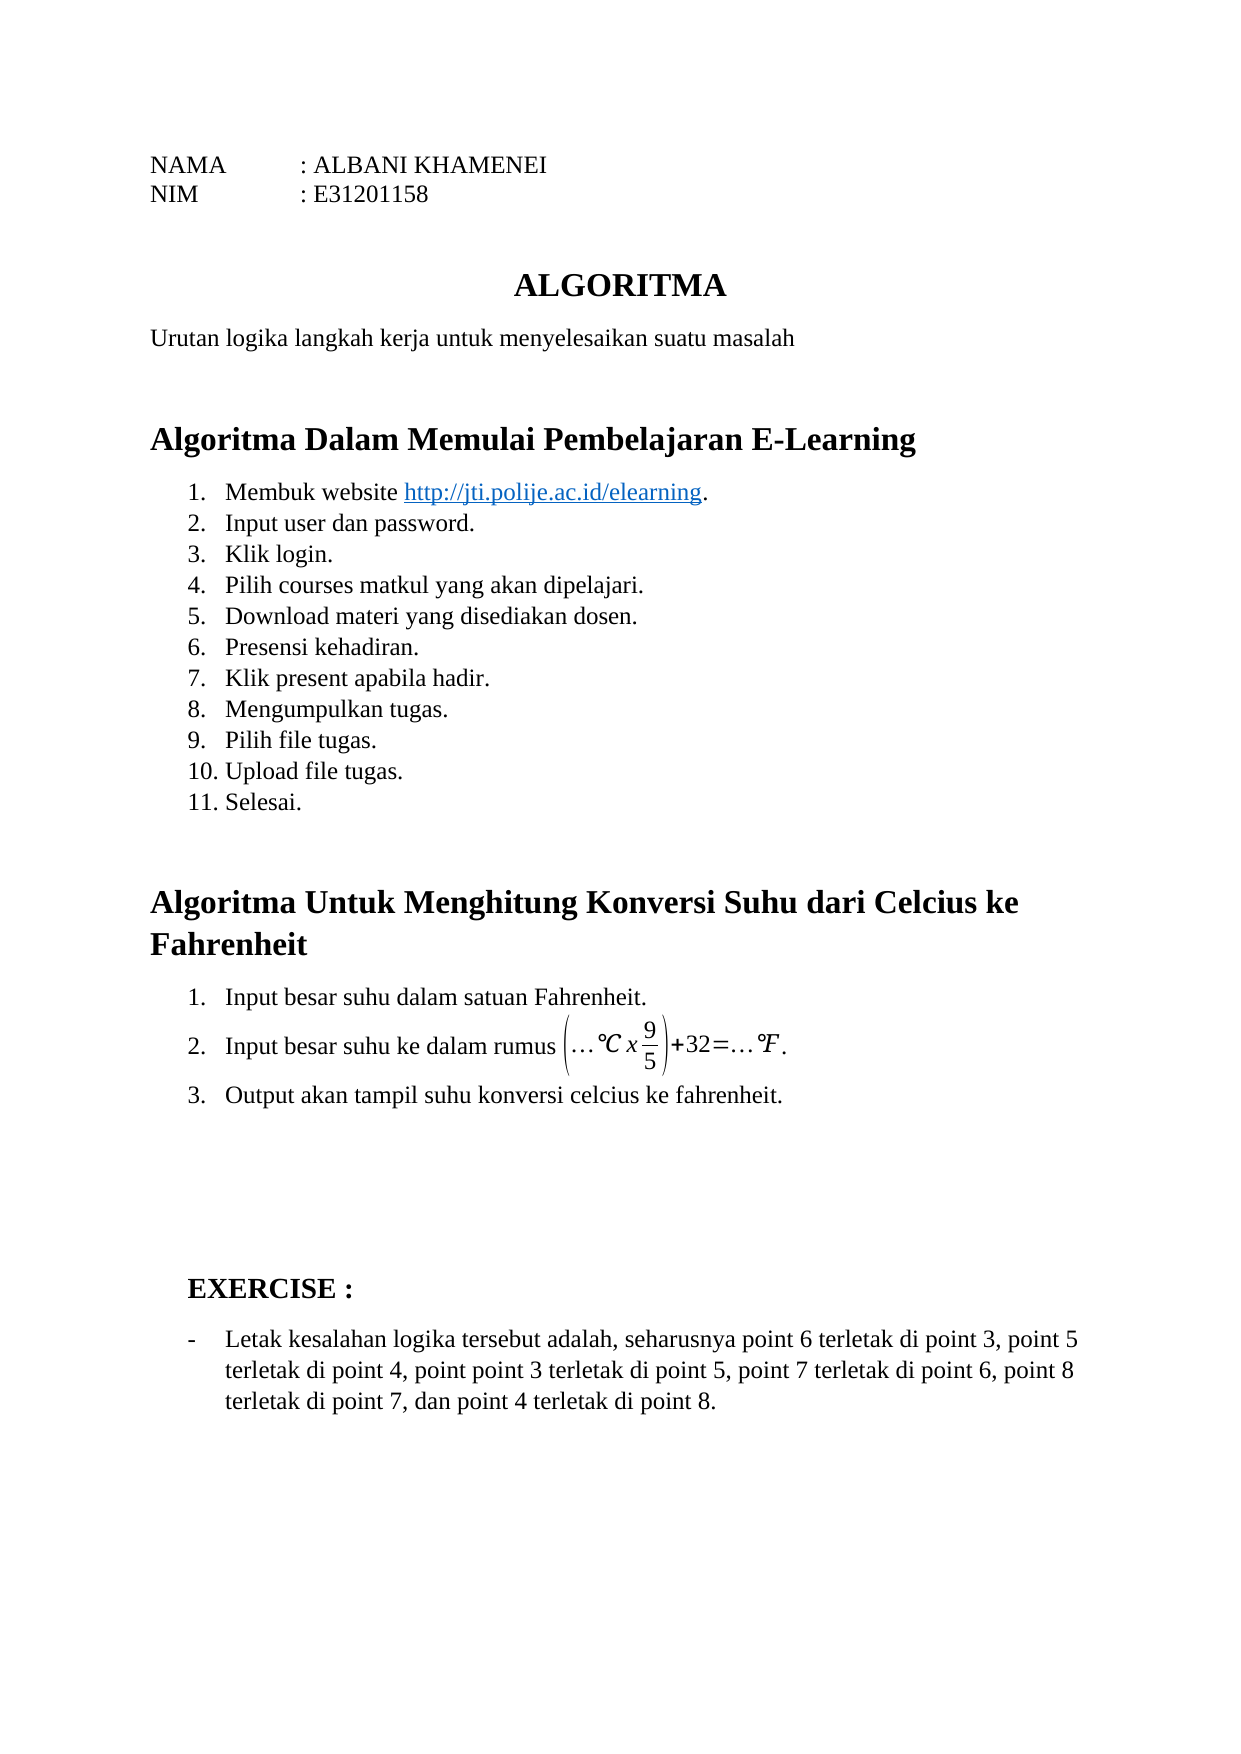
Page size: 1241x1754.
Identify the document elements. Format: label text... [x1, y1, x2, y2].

list Input user dan password. [187, 508, 1090, 537]
list Output akan tampil suhu konversi celcius ke fahrenheit. [187, 1081, 1090, 1109]
list Pilih file tugas. [187, 725, 1090, 754]
list Selesai. [187, 787, 1090, 816]
text NIM : E31201158 [150, 179, 1090, 207]
text ALGORITMA [150, 266, 1090, 304]
list Letak kesalahan logika tersebut adalah, seharusnya point 6 terletak di point 3, point 5 terletak di point 4, point point 3 terletak di point 5, point 7 terletak di point 6, point 8 terletak di point 7, dan point 4 terletak di point 8. [187, 1324, 1090, 1415]
list Klik login. [187, 539, 1090, 568]
text NAMA : ALBANI KHAMENEI [150, 150, 1090, 179]
list Mengumpulkan tugas. [187, 694, 1090, 723]
text Algoritma Dalam Memulai Pembelajaran E-Learning [150, 419, 1090, 457]
text Algoritma Untuk Menghitung Konversi Suhu dari Celcius ke Fahrenheit [150, 883, 1090, 962]
list Upload file tugas. [187, 756, 1090, 785]
list Pilih courses matkul yang akan dipelajari. [187, 570, 1090, 599]
list Input besar suhu dalam satuan Fahrenheit. [187, 982, 1090, 1011]
text EXERCISE : [187, 1271, 1090, 1305]
list Presensi kehadiran. [187, 632, 1090, 661]
list Download materi yang disediakan dosen. [187, 601, 1090, 630]
list Klik present apabila hadir. [187, 663, 1090, 692]
list Membuk website http://jti.polije.ac.id/elearning. [187, 477, 1090, 506]
text Urutan logika langkah kerja untuk menyelesaikan suatu masalah [150, 323, 1090, 352]
list Input besar suhu ke dalam rumus . [187, 1013, 1090, 1078]
